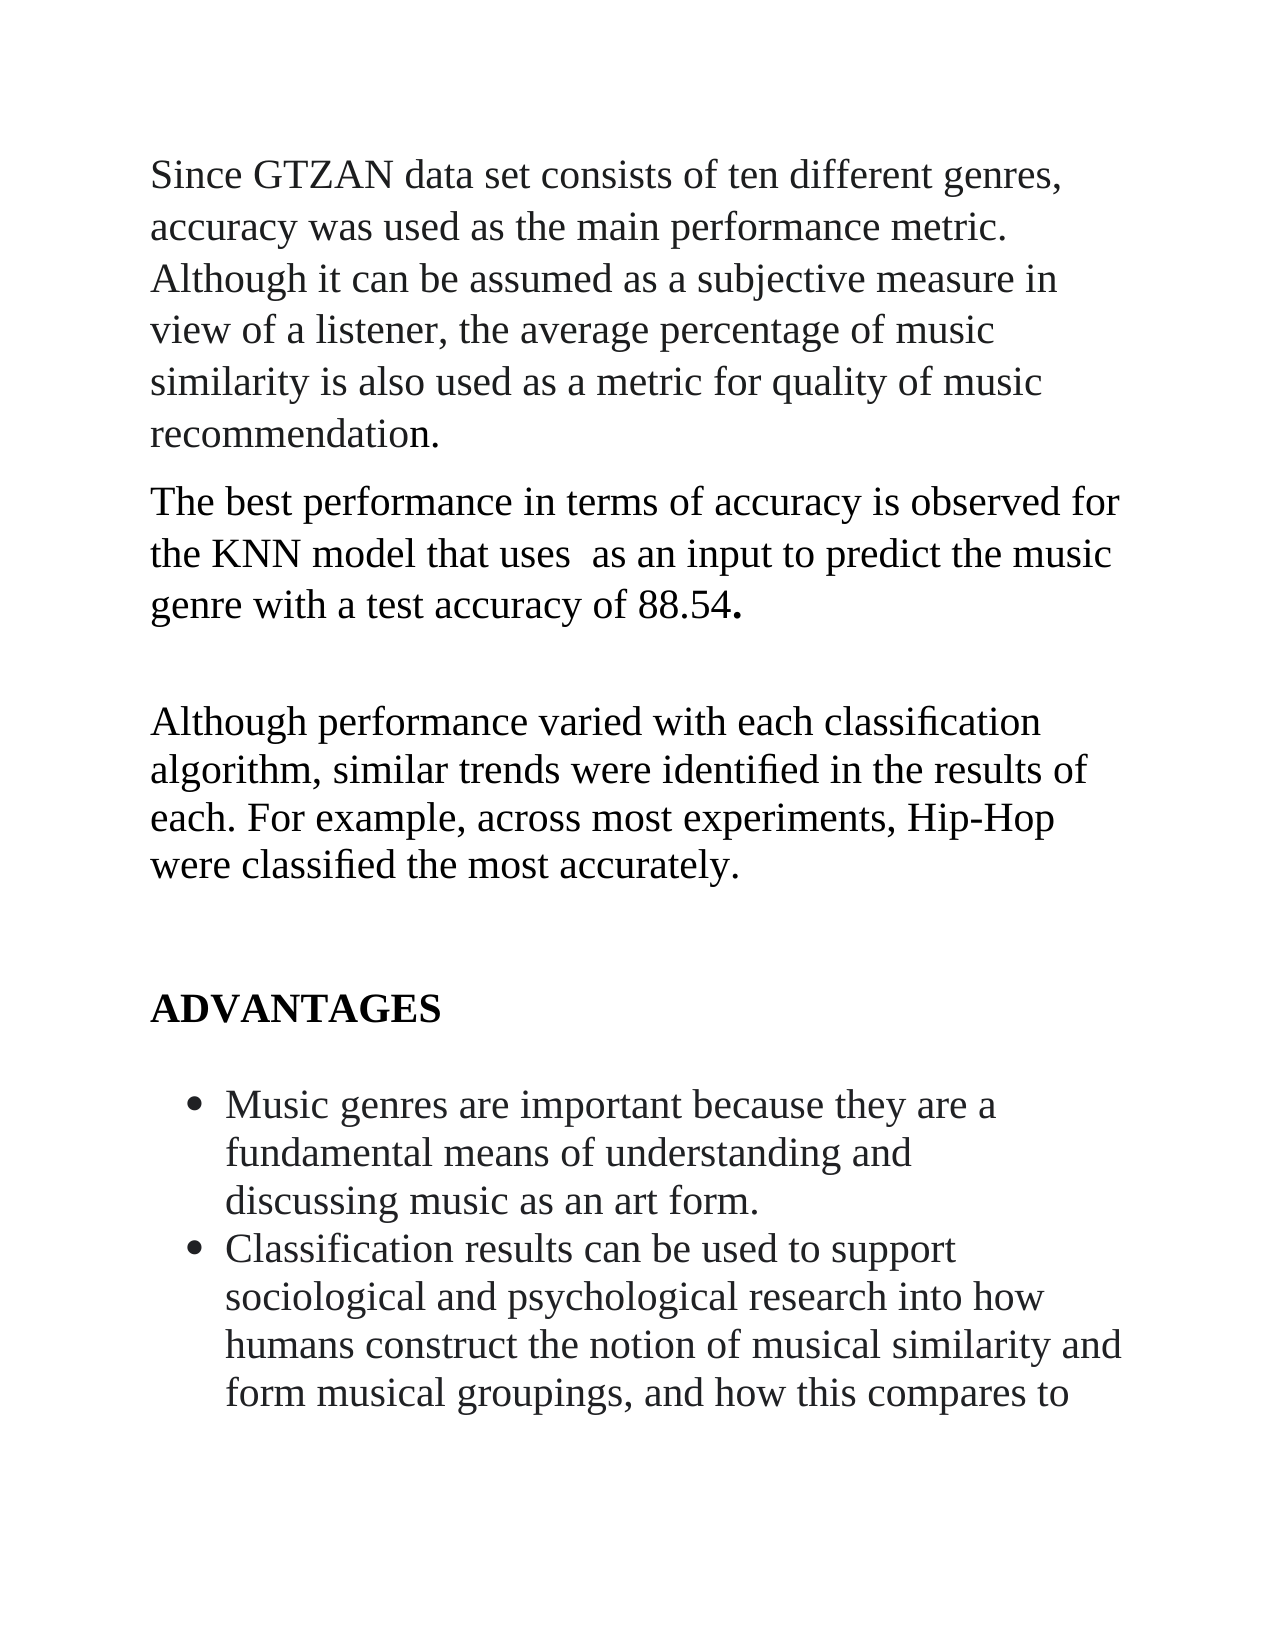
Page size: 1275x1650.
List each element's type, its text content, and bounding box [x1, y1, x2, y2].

text The best performance in terms of accuracy is observed for the KNN model that uses as an input to predict the music genre with a test accuracy of 88.54. [150, 477, 1125, 628]
list Music genres are important because they are a fundamental means of understanding and discussing music as an art form. [187, 1079, 1125, 1223]
text ADVANTAGES [150, 984, 1125, 1032]
text Since GTZAN data set consists of ten different genres, accuracy was used as the main performance metric. Although it can be assumed as a subjective measure in view of a listener, the average percentage of music similarity is also used as a metric for quality of music recommendation. [150, 150, 1125, 456]
text Although performance varied with each classiﬁcation algorithm, similar trends were identiﬁed in the results of each. For example, across most experiments, Hip-Hop were classiﬁed the most accurately. [150, 696, 1125, 888]
